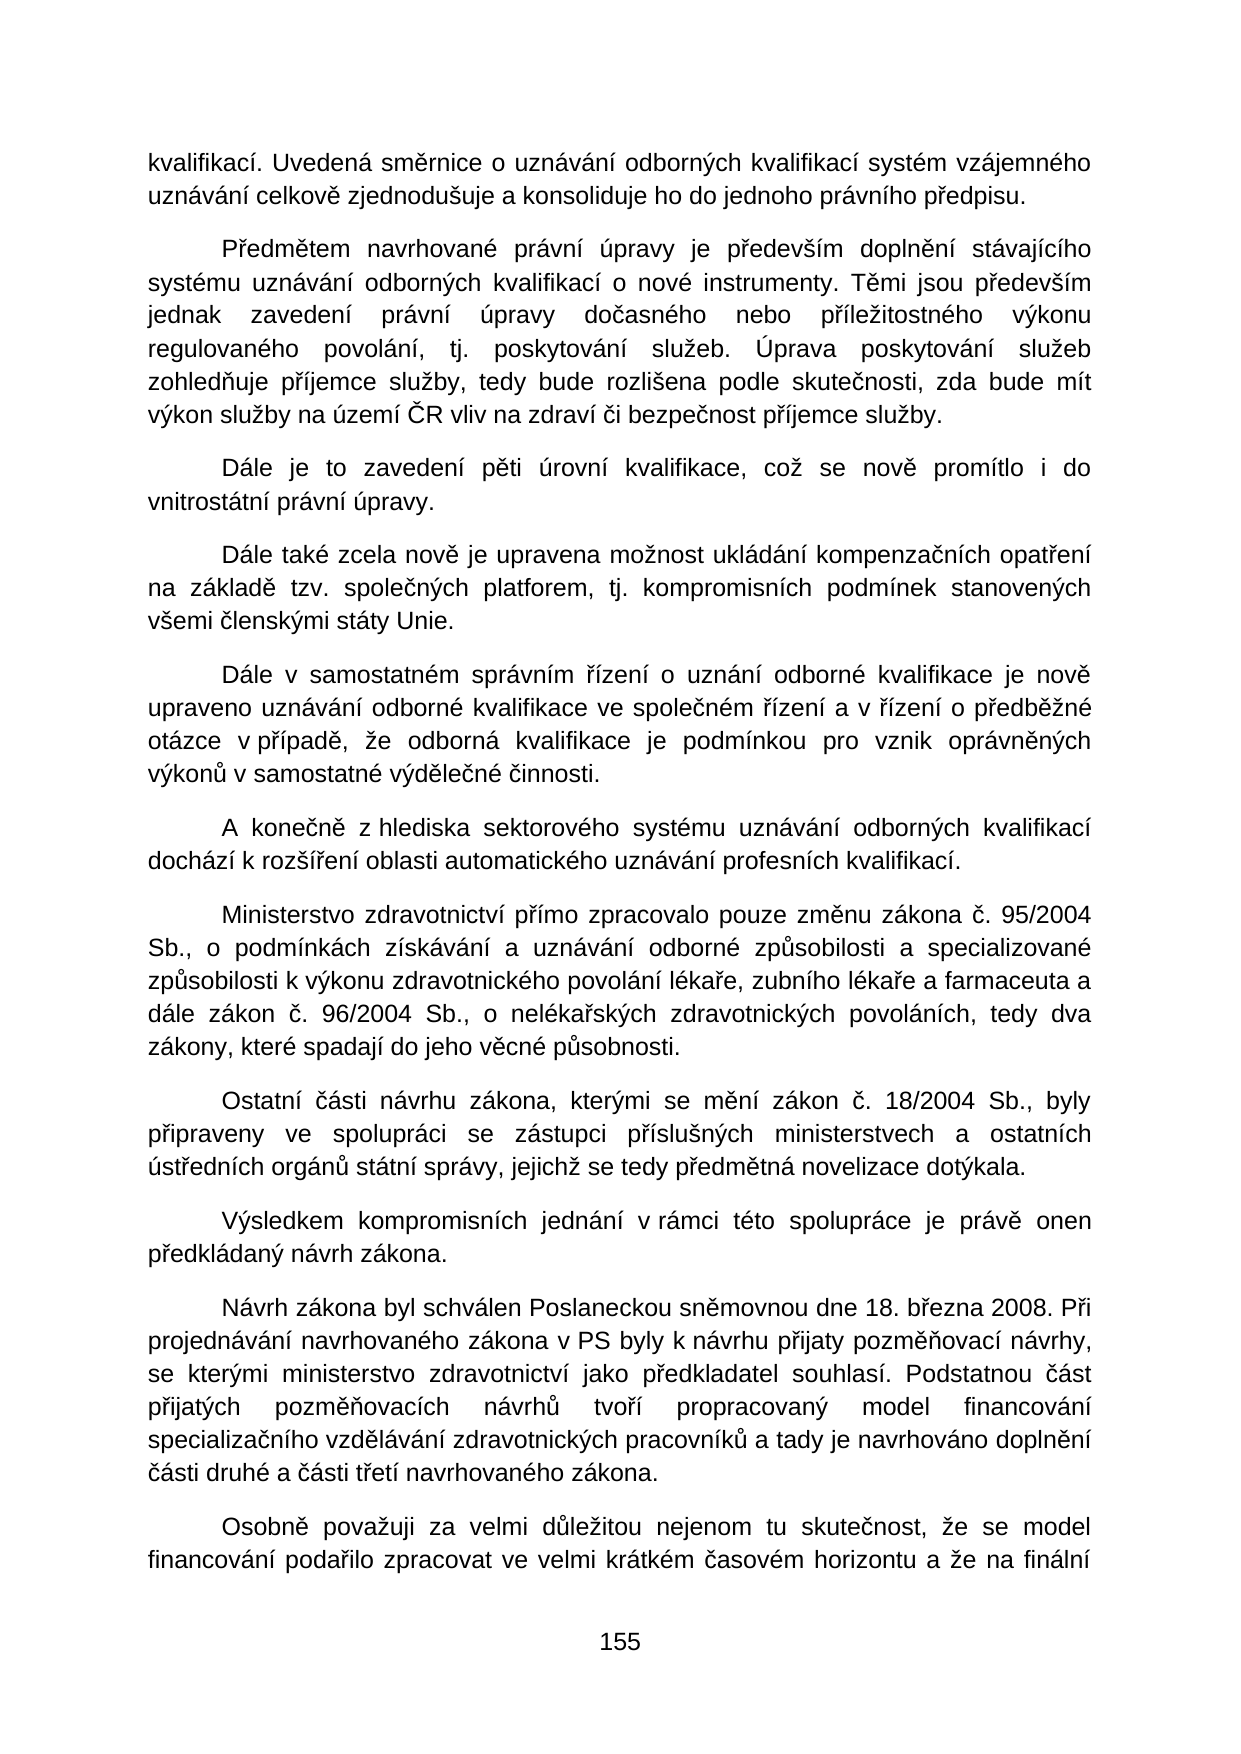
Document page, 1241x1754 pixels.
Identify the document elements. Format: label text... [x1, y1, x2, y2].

text A konečně z hlediska sektorového systému uznávání odborných kvalifikací dochází k rozšíření oblasti automatického uznávání profesních kvalifikací. [148, 813, 1093, 875]
text Předmětem navrhované právní úpravy je především doplnění stávajícího systému uznávání odborných kvalifikací o nové instrumenty. Těmi jsou především jednak zavedení právní úpravy dočasného nebo příležitostného výkonu regulovaného povolání, tj. poskytování služeb. Úprava poskytování služeb zohledňuje příjemce služby, tedy bude rozlišena podle skutečnosti, zda bude mít výkon služby na území ČR vliv na zdraví či bezpečnost příjemce služby. [148, 234, 1093, 428]
text Dále v samostatném správním řízení o uznání odborné kvalifikace je nově upraveno uznávání odborné kvalifikace ve společném řízení a v řízení o předběžné otázce v případě, že odborná kvalifikace je podmínkou pro vznik oprávněných výkonů v samostatné výdělečné činnosti. [148, 660, 1093, 788]
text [148, 148, 1093, 209]
text Návrh zákona byl schválen Poslaneckou sněmovnou dne 18. března 2008. Při projednávání navrhovaného zákona v PS byly k návrhu přijaty pozměňovací návrhy, se kterými ministerstvo zdravotnictví jako předkladatel souhlasí. Podstatnou část přijatých pozměňovacích návrhů tvoří propracovaný model financování specializačního vzdělávání zdravotnických pracovníků a tady je navrhováno doplnění části druhé a části třetí navrhovaného zákona. [148, 1293, 1093, 1487]
text Dále je to zavedení pěti úrovní kvalifikace, což se nově promítlo i do vnitrostátní právní úpravy. [148, 453, 1093, 515]
text Výsledkem kompromisních jednání v rámci této spolupráce je právě onen předkládaný návrh zákona. [148, 1206, 1093, 1268]
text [148, 1512, 1093, 1573]
text Ministerstvo zdravotnictví přímo zpracovalo pouze změnu zákona č. 95/2004 Sb., o podmínkách získávání a uznávání odborné způsobilosti a specializované způsobilosti k výkonu zdravotnického povolání lékaře, zubního lékaře a farmaceuta a dále zákon č. 96/2004 Sb., o nelékařských zdravotnických povoláních, tedy dva zákony, které spadají do jeho věcné působnosti. [148, 900, 1093, 1061]
text Ostatní části návrhu zákona, kterými se mění zákon č. 18/2004 Sb., byly připraveny ve spolupráci se zástupci příslušných ministerstvech a ostatních ústředních orgánů státní správy, jejichž se tedy předmětná novelizace dotýkala. [148, 1086, 1093, 1181]
text Dále také zcela nově je upravena možnost ukládání kompenzačních opatření na základě tzv. společných platforem, tj. kompromisních podmínek stanovených všemi členskými státy Unie. [148, 540, 1093, 635]
